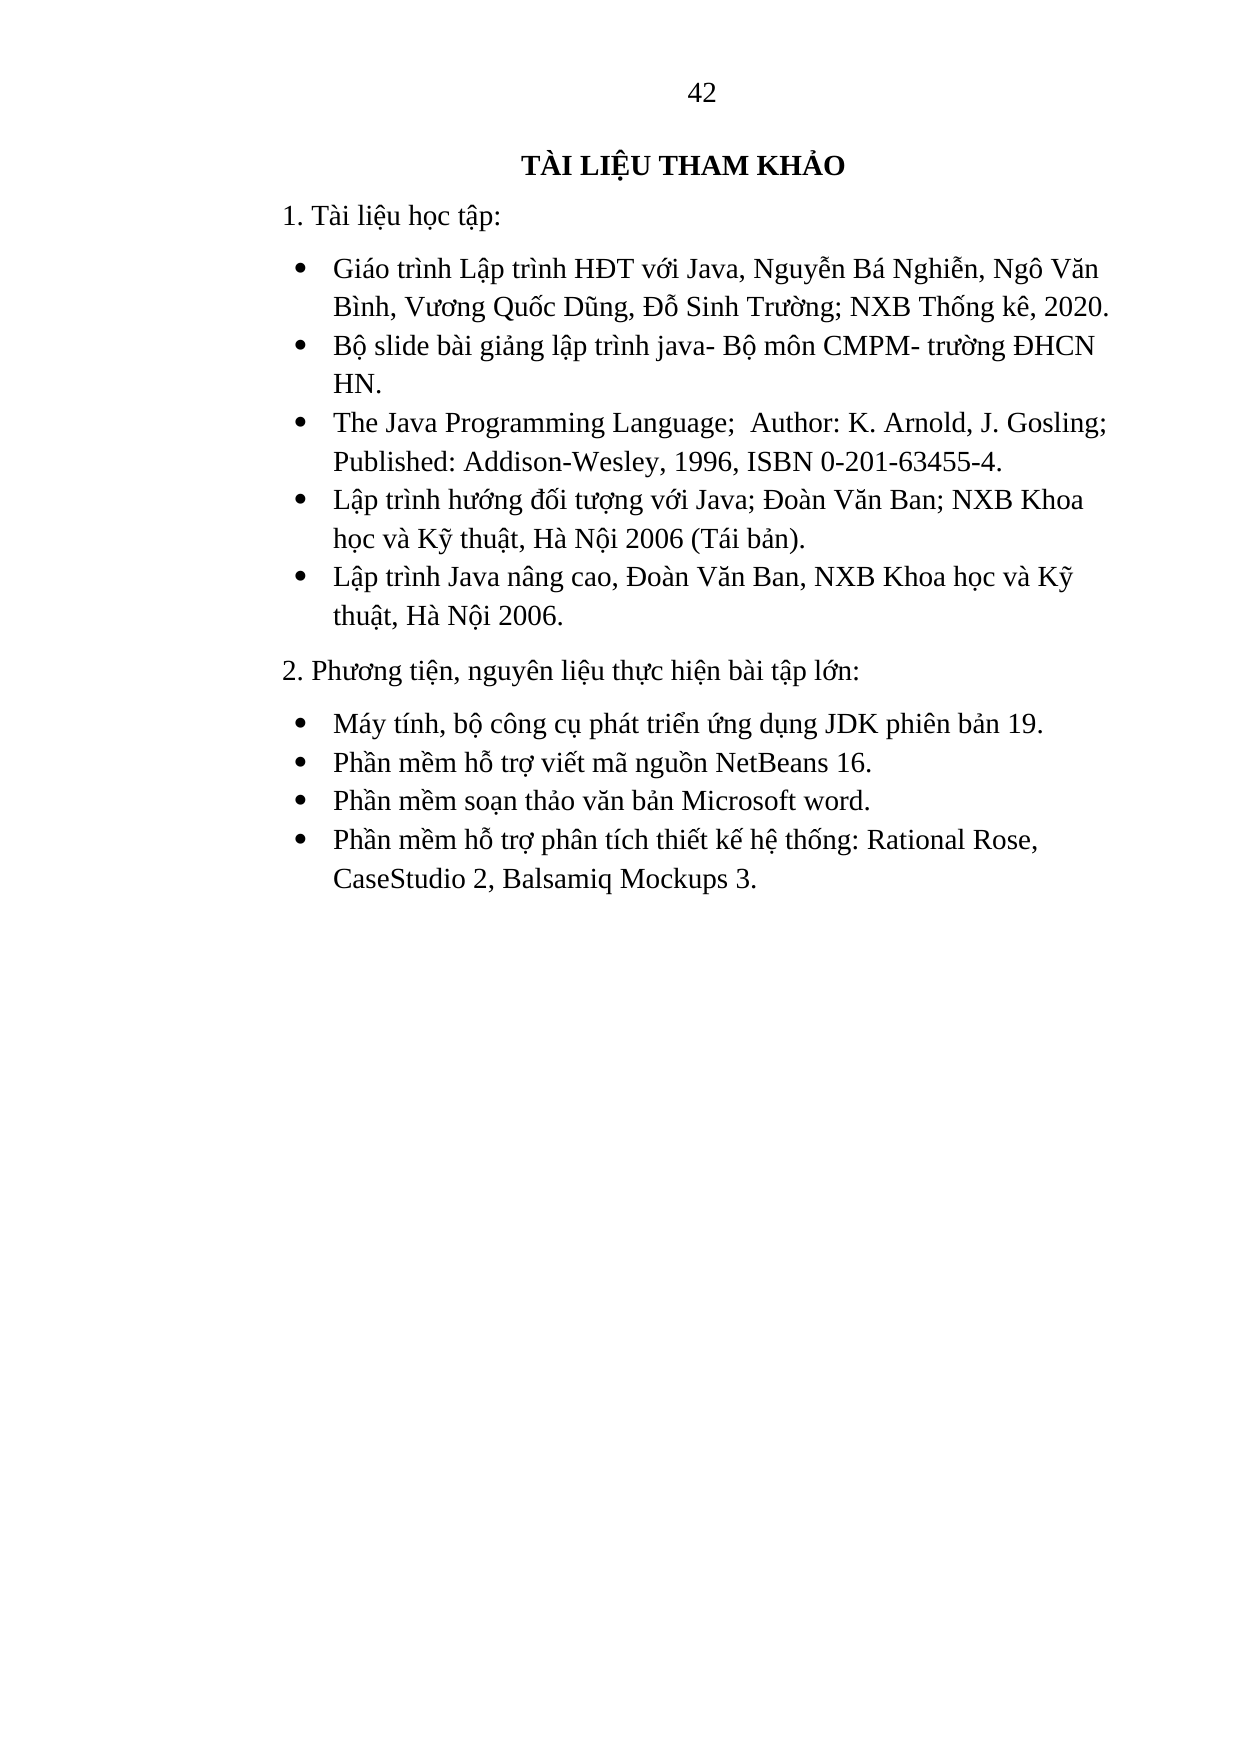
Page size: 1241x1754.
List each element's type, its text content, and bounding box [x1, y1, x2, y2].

subtitle TÀI LIỆU THAM KHẢO [244, 148, 1122, 181]
list Phần mềm soạn thảo văn bản Microsoft word. [295, 783, 1122, 817]
list Lập trình hướng đối tượng với Java; Đoàn Văn Ban; NXB Khoa học và Kỹ thuật, Hà Nội 2006 (Tái bản). [295, 482, 1122, 554]
text 2. Phương tiện, nguyên liệu thực hiện bài tập lớn: [207, 653, 1122, 687]
text 1. Tài liệu học tập: [207, 198, 1122, 232]
list Bộ slide bài giảng lập trình java- Bộ môn CMPM- trường ĐHCN HN. [295, 328, 1122, 400]
list Lập trình Java nâng cao, Đoàn Văn Ban, NXB Khoa học và Kỹ thuật, Hà Nội 2006. [295, 559, 1122, 632]
list Phần mềm hỗ trợ phân tích thiết kế hệ thống: Rational Rose, CaseStudio 2, Balsamiq Mockups 3. [295, 822, 1122, 894]
list Giáo trình Lập trình HĐT với Java, Nguyễn Bá Nghiễn, Ngô Văn Bình, Vương Quốc Dũng, Đỗ Sinh Trường; NXB Thống kê, 2020. [295, 251, 1122, 323]
list The Java Programming Language; Author: K. Arnold, J. Gosling; Published: Addison-Wesley, 1996, ISBN 0-201-63455-4. [295, 405, 1122, 477]
list Máy tính, bộ công cụ phát triển ứng dụng JDK phiên bản 19. [295, 706, 1122, 740]
list Phần mềm hỗ trợ viết mã nguồn NetBeans 16. [295, 745, 1122, 778]
